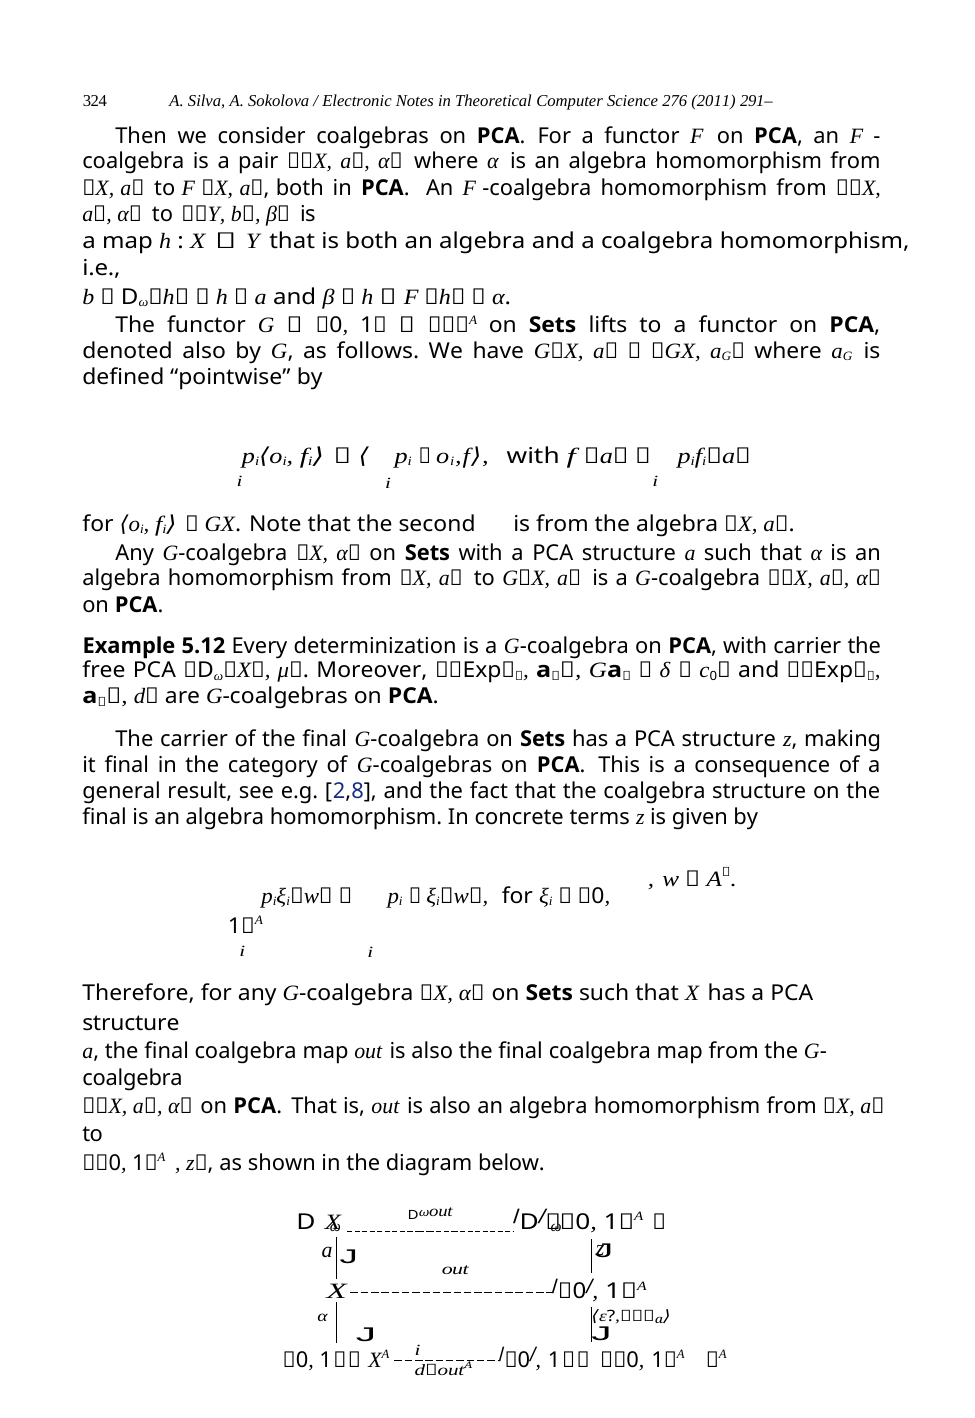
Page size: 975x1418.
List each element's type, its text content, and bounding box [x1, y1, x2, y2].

text Then we consider coalgebras on PCA. For a functor F on PCA, an F -coalgebra is a pair X, a, α where α is an algebra homomorphism from X, a to F X, a, both in PCA. An F -coalgebra homomorphism from X, a, α to Y, b, β is [82, 123, 881, 227]
text i i i [236, 472, 910, 491]
text b  Dωh  h  a and β  h  F h  α. [82, 281, 910, 310]
text , w  A. [648, 863, 910, 892]
text X /0/, 1A [326, 1277, 910, 1304]
text 0, 1 XA [282, 1345, 389, 1373]
text idoutA [414, 1341, 478, 1380]
text J out J [71, 1262, 882, 1277]
text The carrier of the final G-coalgebra on Sets has a PCA structure z, making it final in the category of G-coalgebras on PCA. This is a consequence of a general result, see e.g. [2,8], and the fact that the coalgebra structure on the final is an algebra homomorphism. In concrete terms z is given by [82, 726, 881, 831]
text piξiw  pi  ξiw, for ξi  0, 1A [228, 851, 636, 940]
text The functor G  0, 1  A on Sets lifts to a functor on PCA, denoted also by G, as follows. We have GX, a  GX, aG where aG is defined “pointwise” by [82, 312, 881, 391]
text Therefore, for any G-coalgebra X, α on Sets such that X has a PCA structure [82, 977, 910, 1036]
text Example 5.12 Every determinization is a G-coalgebra on PCA, with carrier the free PCA DωX, μ. Moreover, Exp, a, Ga  δ  c0 and Exp, a, d are G-coalgebras on PCA. [82, 632, 881, 710]
text Any G-coalgebra X, α on Sets with a PCA structure a such that α is an algebra homomorphism from X, a to GX, a is a G-coalgebra X, a, α on PCA. [82, 540, 881, 618]
text J [71, 1327, 377, 1345]
text a map h : X  Y that is both an algebra and a coalgebra homomorphism, i.e., [82, 227, 910, 281]
text /0/, 1 0, 1A A [499, 1344, 910, 1373]
text for ⟨oi, fi⟩  GX. Note that the second is from the algebra X, a. [82, 507, 910, 538]
text pi⟨oi, fi⟩  ⟨ pi  oi,f⟩, with f a  pifia [71, 411, 892, 470]
text J [591, 1327, 910, 1344]
text i i [239, 942, 910, 961]
text a z [321, 1241, 910, 1262]
text 0, 1A , z, as shown in the diagram below. [82, 1147, 910, 1177]
text X, a, α on PCA. That is, out is also an algebra homomorphism from X, a to [82, 1091, 910, 1147]
text a, the final coalgebra map out is also the final coalgebra map from the G-coalgebra [82, 1036, 910, 1091]
text α ⟨ε?,a⟩ [77, 1313, 910, 1327]
text D X Dωout /D/0, 1A  [71, 1202, 892, 1236]
